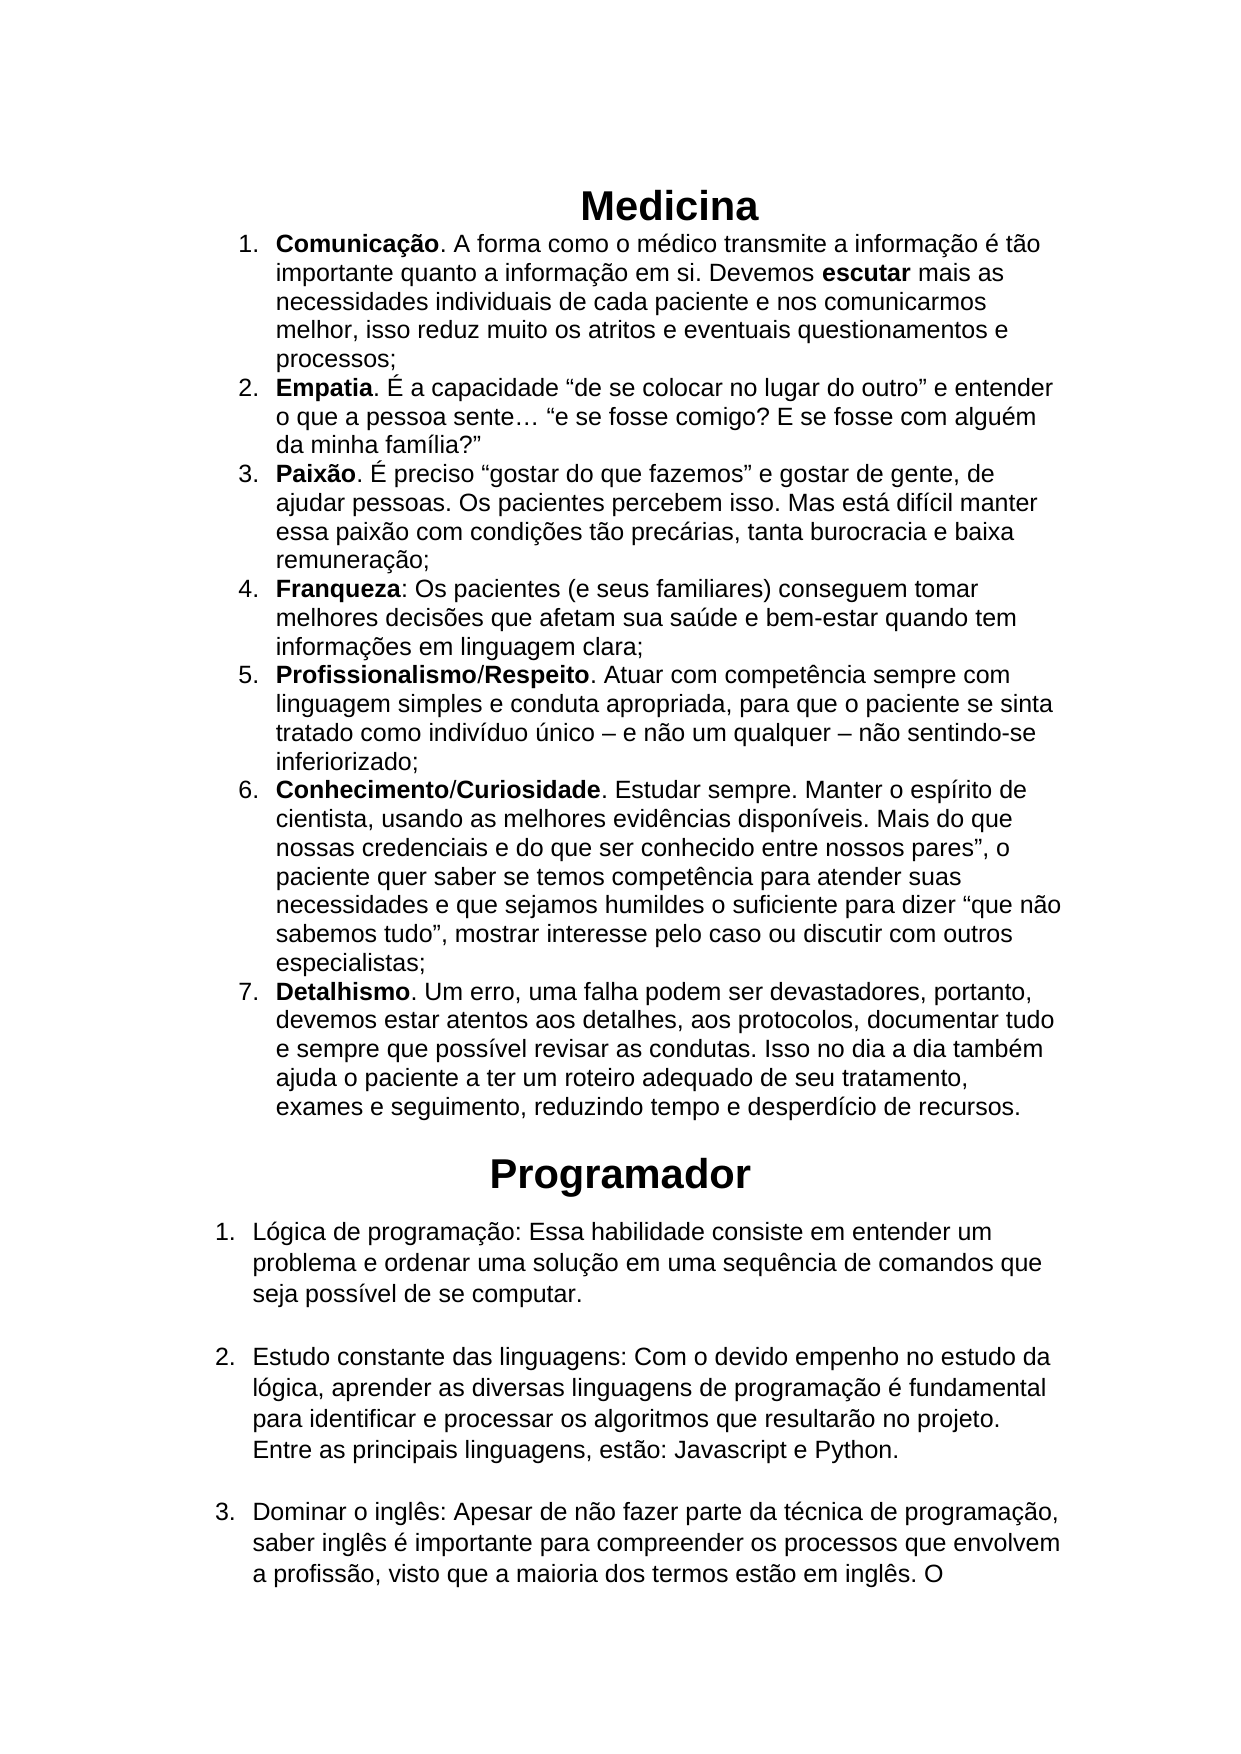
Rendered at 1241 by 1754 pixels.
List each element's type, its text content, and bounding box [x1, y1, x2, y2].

list Detalhismo. Um erro, uma falha podem ser devastadores, portanto, devemos estar atentos aos detalhes, aos protocolos, documentar tudo e sempre que possível revisar as condutas. Isso no dia a dia também ajuda o paciente a ter um roteiro adequado de seu tratamento, exames e seguimento, reduzindo tempo e desperdício de recursos. [238, 977, 1063, 1120]
text Programador [177, 1149, 1063, 1197]
list Franqueza: Os pacientes (e seus familiares) conseguem tomar melhores decisões que afetam sua saúde e bem-estar quando tem informações em linguagem clara; [238, 574, 1063, 660]
list Paixão. É preciso “gostar do que fazemos” e gostar de gente, de ajudar pessoas. Os pacientes percebem isso. Mas está difícil manter essa paixão com condições tão precárias, tanta burocracia e baixa remuneração; [238, 459, 1063, 574]
list Estudo constante das linguagens: Com o devido empenho no estudo da lógica, aprender as diversas linguagens de programação é fundamental para identificar e processar os algoritmos que resultarão no projeto. Entre as principais linguagens, estão: Javascript e Python. [215, 1342, 1063, 1463]
list Conhecimento/Curiosidade. Estudar sempre. Manter o espírito de cientista, usando as melhores evidências disponíveis. Mais do que nossas credenciais e do que ser conhecido entre nossos pares”, o paciente quer saber se temos competência para atender suas necessidades e que sejamos humildes o suficiente para dizer “que não sabemos tudo”, mostrar interesse pelo caso ou discutir com outros especialistas; [238, 775, 1063, 977]
list Profissionalismo/Respeito. Atuar com competência sempre com linguagem simples e conduta apropriada, para que o paciente se sinta tratado como indivíduo único – e não um qualquer – não sentindo-se inferiorizado; [238, 660, 1063, 775]
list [215, 1497, 1063, 1588]
list Comunicação. A forma como o médico transmite a informação é tão importante quanto a informação em si. Devemos escutar mais as necessidades individuais de cada paciente e nos comunicarmos melhor, isso reduz muito os atritos e eventuais questionamentos e processos; [238, 229, 1063, 373]
list Lógica de programação: Essa habilidade consiste em entender um problema e ordenar uma solução em uma sequência de comandos que seja possível de se computar. [215, 1217, 1063, 1308]
text Medicina [276, 181, 1063, 229]
list Empatia. É a capacidade “de se colocar no lugar do outro” e entender o que a pessoa sente… “e se fosse comigo? E se fosse com alguém da minha família?” [238, 373, 1063, 459]
